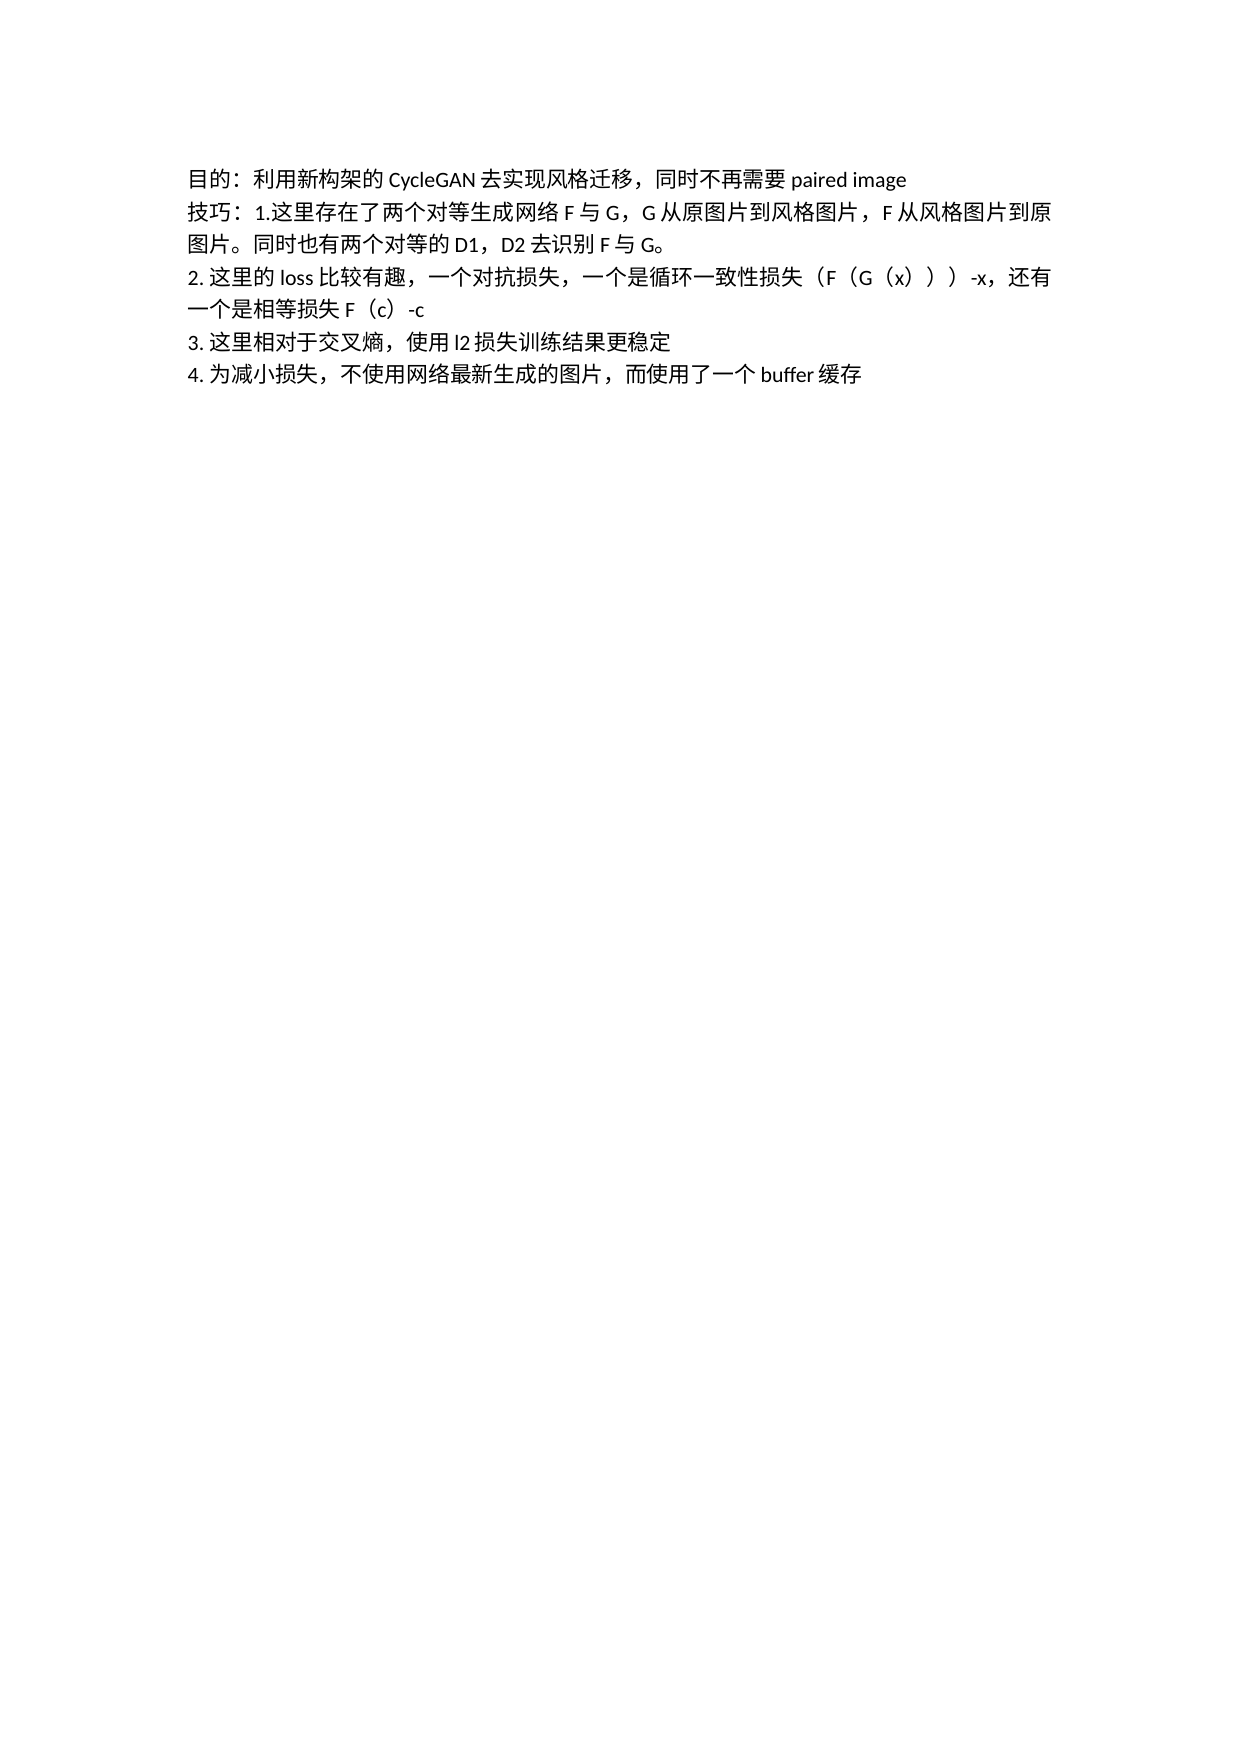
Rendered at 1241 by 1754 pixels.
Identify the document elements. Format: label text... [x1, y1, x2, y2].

list 这里相对于交叉熵，使用l2损失训练结果更稳定 [187, 324, 1053, 357]
text 技巧：1.这里存在了两个对等生成网络F与G，G从原图片到风格图片，F从风格图片到原图片。同时也有两个对等的D1，D2去识别F与G。 [187, 194, 1053, 259]
list 这里的loss比较有趣，一个对抗损失，一个是循环一致性损失（F（G（x）））-x，还有一个是相等损失F（c）-c [187, 259, 1053, 324]
text 目的：利用新构架的CycleGAN去实现风格迁移，同时不再需要paired image [187, 162, 1053, 194]
list 为减小损失，不使用网络最新生成的图片，而使用了一个buffer缓存 [187, 357, 1053, 389]
